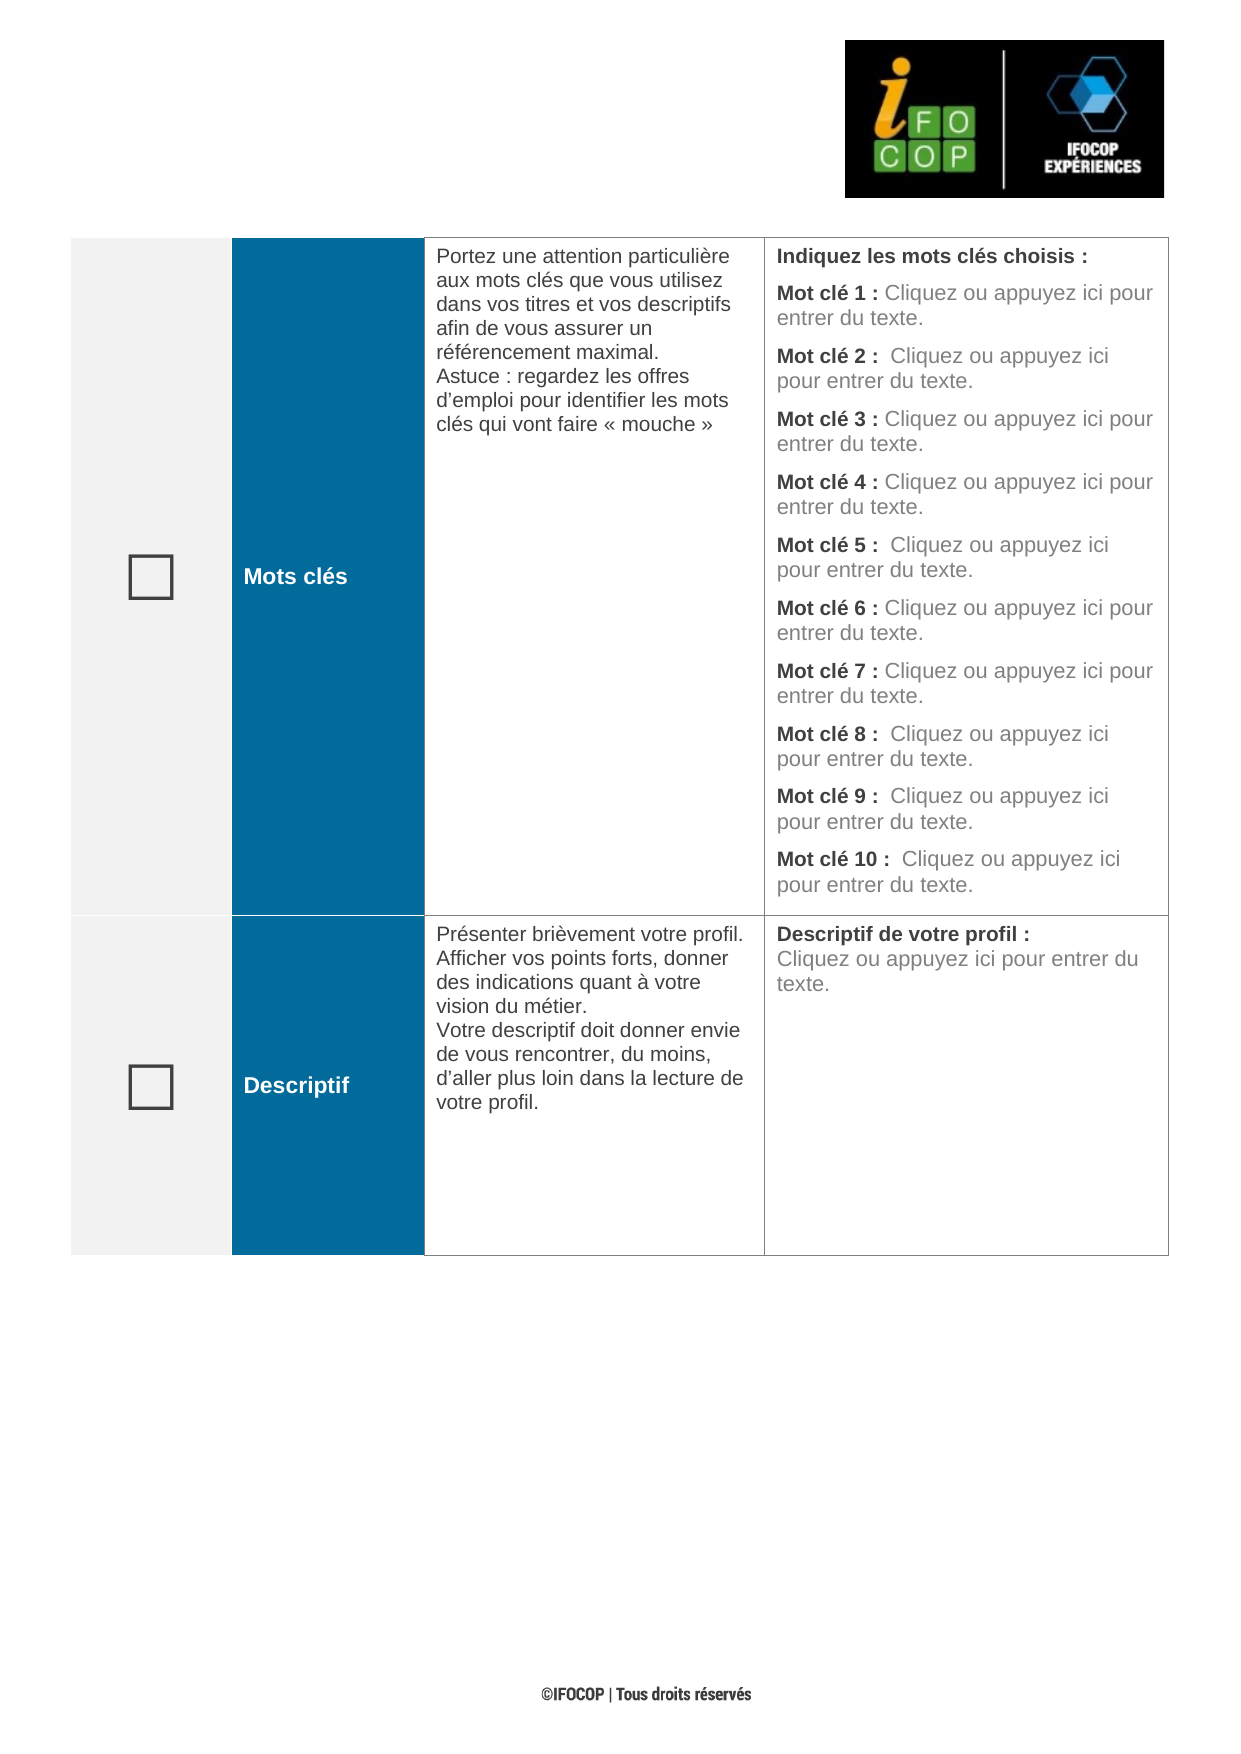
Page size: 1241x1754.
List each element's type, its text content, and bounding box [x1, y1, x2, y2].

table_cell Portez une attention particulière aux mots clés que vous utilisez dans vos titres et vos descriptifs afin de vous assurer un référencement maximal. Astuce : regardez les offres d’emploi pour identifier les mots clés qui vont faire « mouche » [425, 238, 764, 915]
table_cell Descriptif de votre profil : [765, 916, 1168, 1255]
table_cell Mots clés [232, 238, 424, 915]
picture [842, 40, 1164, 196]
table_cell Présenter brièvement votre profil. Afficher vos points forts, donner des indications quant à votre vision du métier. Votre descriptif doit donner envie de vous rencontrer, du moins, d’aller plus loin dans la lecture de votre profil. [425, 916, 764, 1255]
table_cell Indiquez les mots clés choisis : Mot clé 1 : Mot clé 2 : Mot clé 3 : Mot clé 4 : Mot clé 5 : Mot clé 6 : Mot clé 7 : Mot clé 8 : Mot clé 9 : Mot clé 10 : [765, 238, 1168, 915]
table_cell Descriptif [232, 916, 424, 1255]
picture [532, 1678, 761, 1708]
